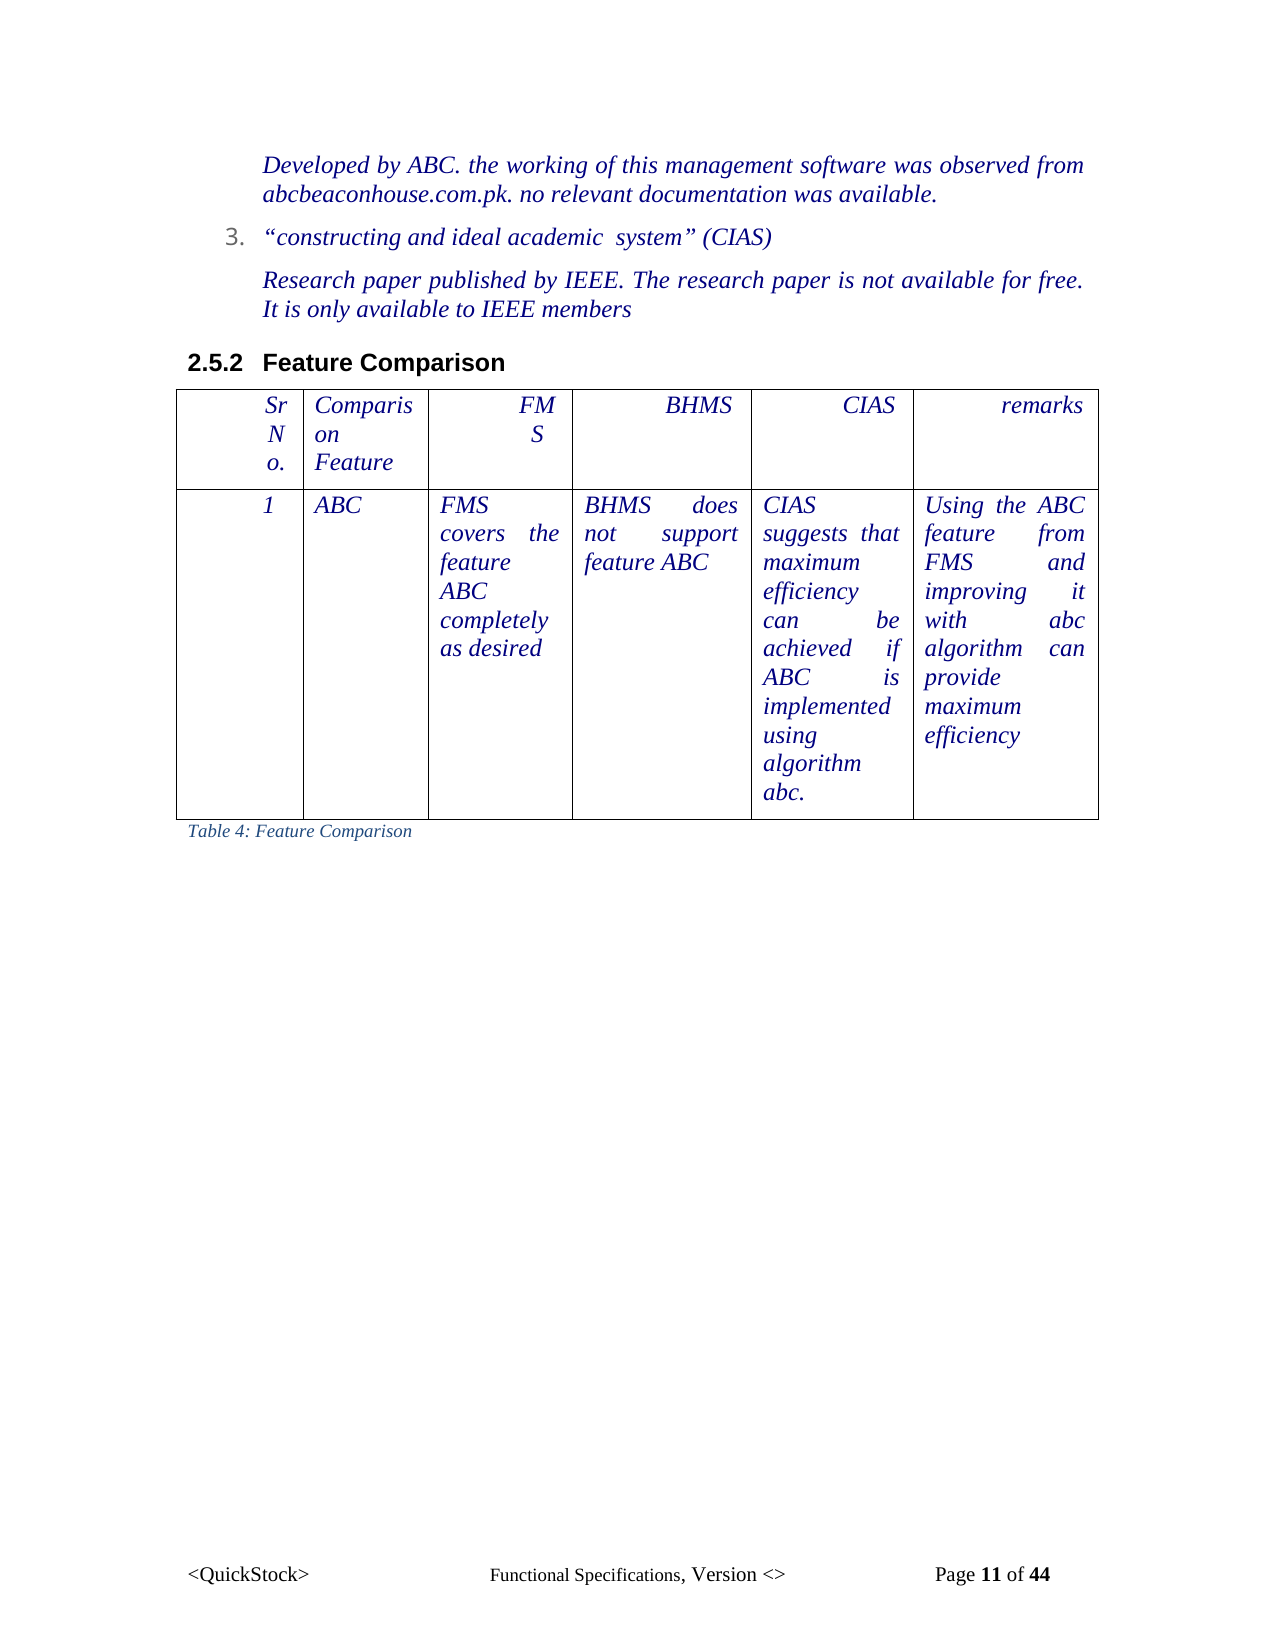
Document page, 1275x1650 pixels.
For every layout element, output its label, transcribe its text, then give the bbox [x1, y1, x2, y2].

table_header remarks [914, 390, 1098, 489]
subtitle Feature Comparison [187, 348, 1087, 376]
text Developed by ABC. the working of this management software was observed from abcbeaconhouse.com.pk. no relevant documentation was available. [262, 150, 1087, 207]
table_cell 1 [177, 490, 303, 818]
table_cell ABC [304, 490, 428, 818]
table_header Sr No. [177, 390, 303, 489]
table_cell CIAS suggests that maximum efficiency can be achieved if ABC is implemented using algorithm abc. [752, 490, 913, 818]
table_header BHMS [573, 390, 751, 489]
table_cell FMS covers the feature ABC completely as desired [429, 490, 572, 818]
table_cell Using the ABC feature from FMS and improving it with abc algorithm can provide maximum efficiency [914, 490, 1098, 818]
table_cell BHMS does not support feature ABC [573, 490, 751, 818]
text Research paper published by IEEE. The research paper is not available for free. It is only available to IEEE members [262, 265, 1087, 323]
table_header CIAS [752, 390, 913, 489]
table_header Comparison Feature [304, 390, 428, 489]
list “constructing and ideal academic system” (CIAS) [225, 220, 1087, 253]
table_header FMS [429, 390, 572, 489]
